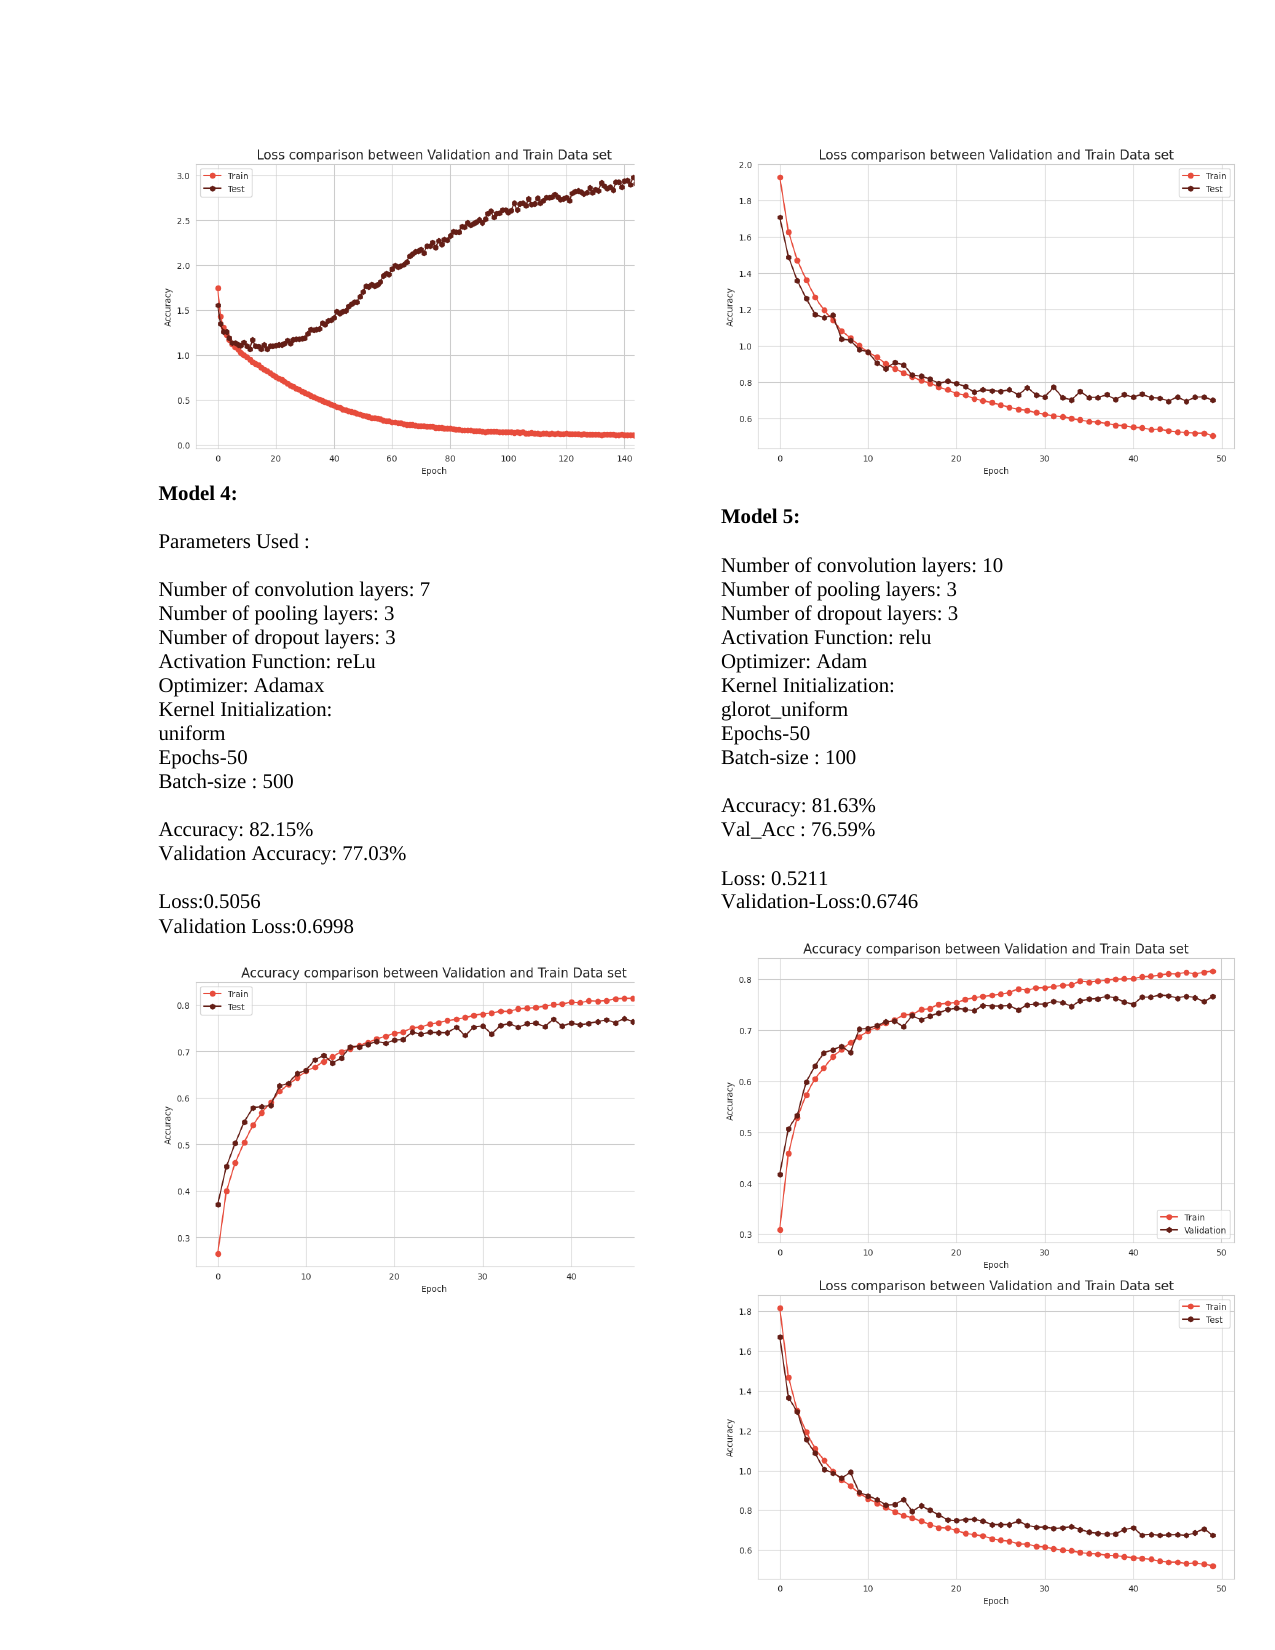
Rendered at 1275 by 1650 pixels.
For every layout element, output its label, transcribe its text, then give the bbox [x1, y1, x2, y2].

text Kernel Initialization: [721, 673, 1196, 697]
text Accuracy: 82.15% [158, 817, 623, 841]
picture [720, 937, 1240, 1611]
text Number of convolution layers: 7 [158, 577, 623, 601]
text Batch-size : 100 [721, 745, 1196, 769]
text Validation Loss:0.6998 [158, 913, 623, 938]
text Activation Function: reLu [158, 649, 623, 673]
text Number of pooling layers: 3 [158, 601, 623, 625]
text Validation Accuracy: 77.03% [158, 841, 623, 865]
text Model 4: [158, 481, 623, 504]
picture [720, 143, 1240, 481]
text Optimizer: Adamax [158, 673, 623, 697]
text glorot_uniform [721, 697, 1196, 721]
picture [158, 961, 635, 1299]
text Accuracy: 81.63% [721, 793, 1196, 817]
text Model 5: [721, 504, 1196, 528]
text Validation-Loss:0.6746 [721, 889, 1196, 913]
text Number of pooling layers: 3 [721, 577, 1196, 601]
text Number of convolution layers: 10 [721, 553, 1196, 577]
text Kernel Initialization: [158, 697, 623, 721]
text Optimizer: Adam [721, 649, 1196, 673]
text Loss:0.5056 [158, 889, 623, 913]
text Epochs-50 [158, 745, 623, 769]
text Epochs-50 [721, 721, 1196, 745]
text Loss: 0.5211 [721, 865, 1196, 889]
text Activation Function: relu [721, 625, 1196, 649]
text uniform [158, 721, 623, 745]
text Number of dropout layers: 3 [721, 601, 1196, 625]
text Batch-size : 500 [158, 769, 623, 793]
text Val_Acc : 76.59% [721, 817, 1196, 841]
text Number of dropout layers: 3 [158, 625, 623, 649]
picture [158, 143, 635, 481]
text Parameters Used : [158, 528, 623, 553]
